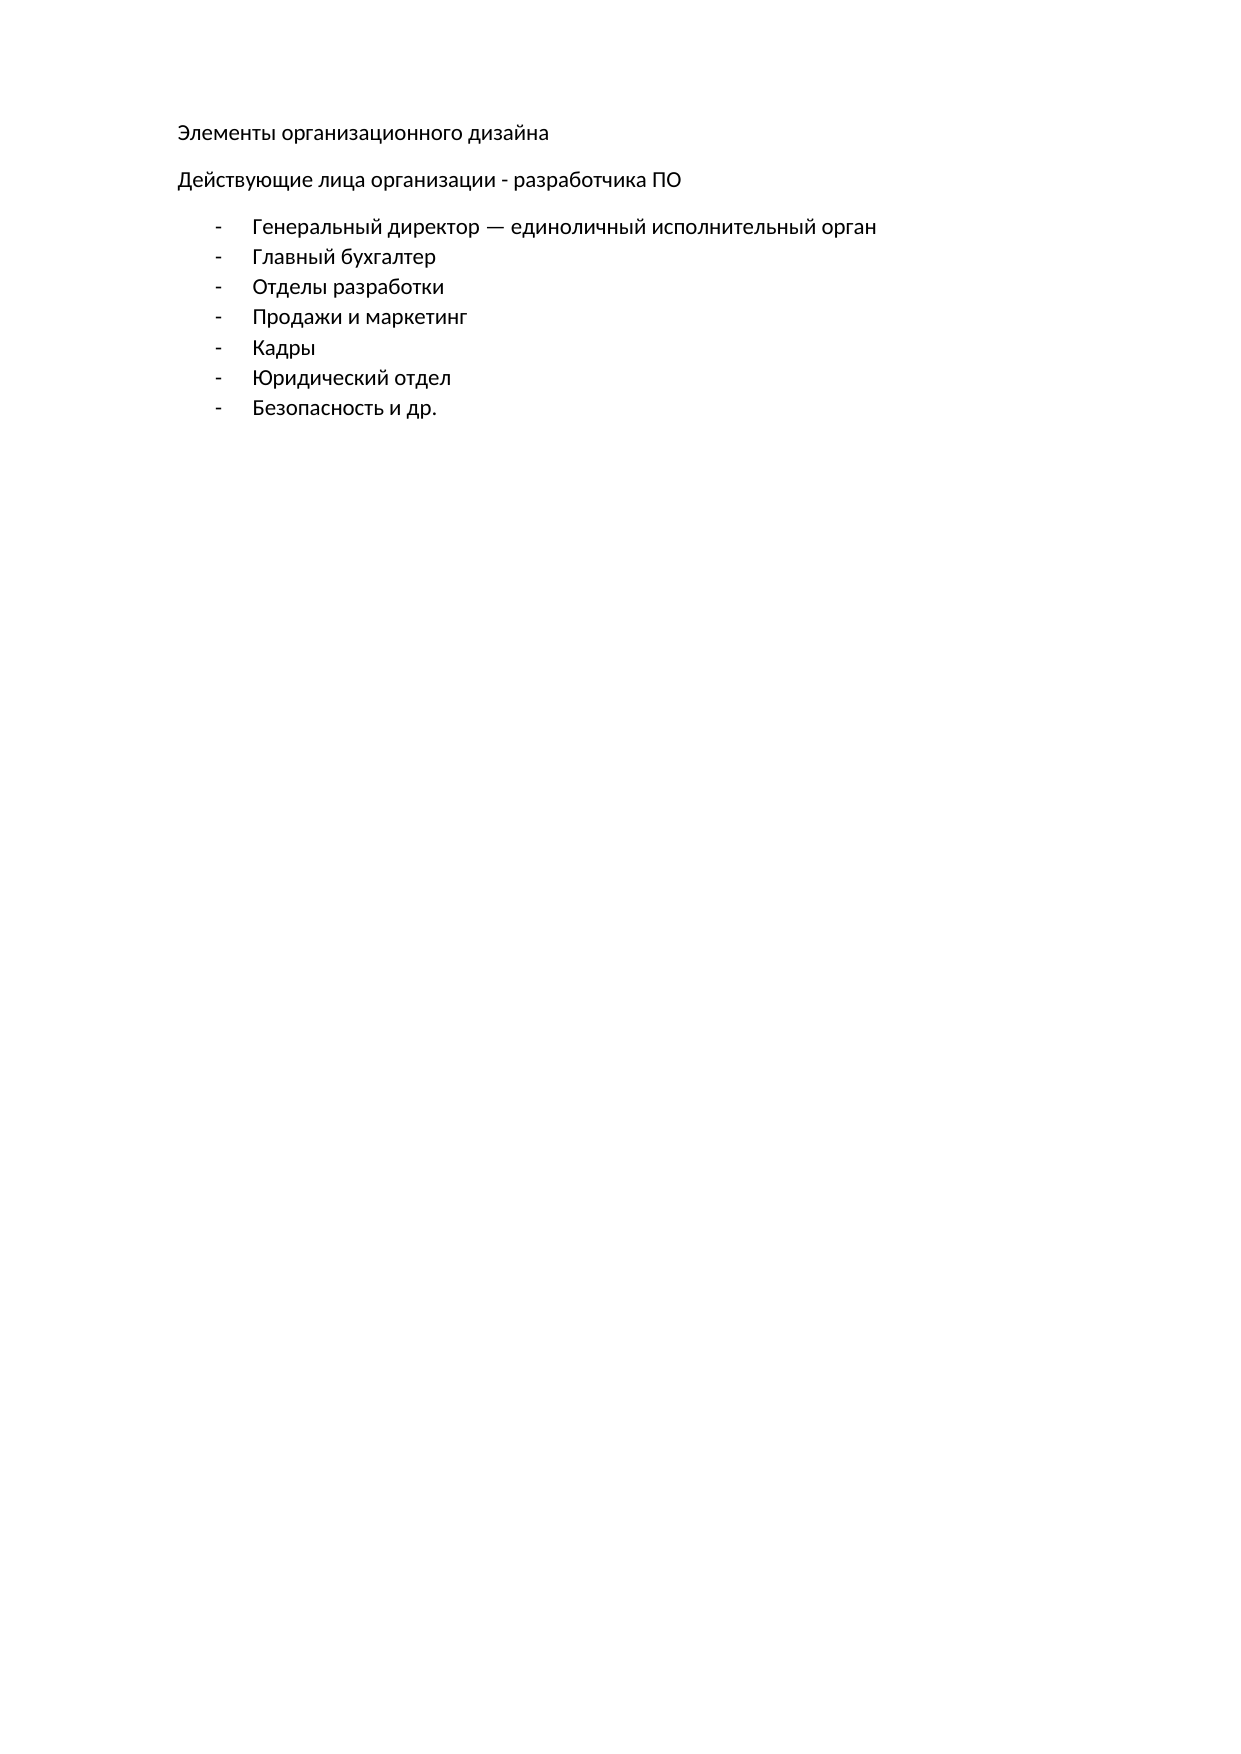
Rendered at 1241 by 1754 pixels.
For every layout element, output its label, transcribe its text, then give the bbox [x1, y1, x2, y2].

list Юридический отдел [215, 363, 1152, 391]
list Кадры [215, 333, 1152, 361]
list Продажи и маркетинг [215, 302, 1152, 331]
list Генеральный директор — единоличный исполнительный орган [215, 212, 1152, 240]
list Отделы разработки [215, 272, 1152, 300]
text Элементы организационного дизайна [177, 118, 1152, 146]
list Главный бухгалтер [215, 242, 1152, 270]
text Действующие лица организации - разработчика ПО [177, 165, 1152, 193]
list Безопасность и др. [215, 393, 1152, 421]
